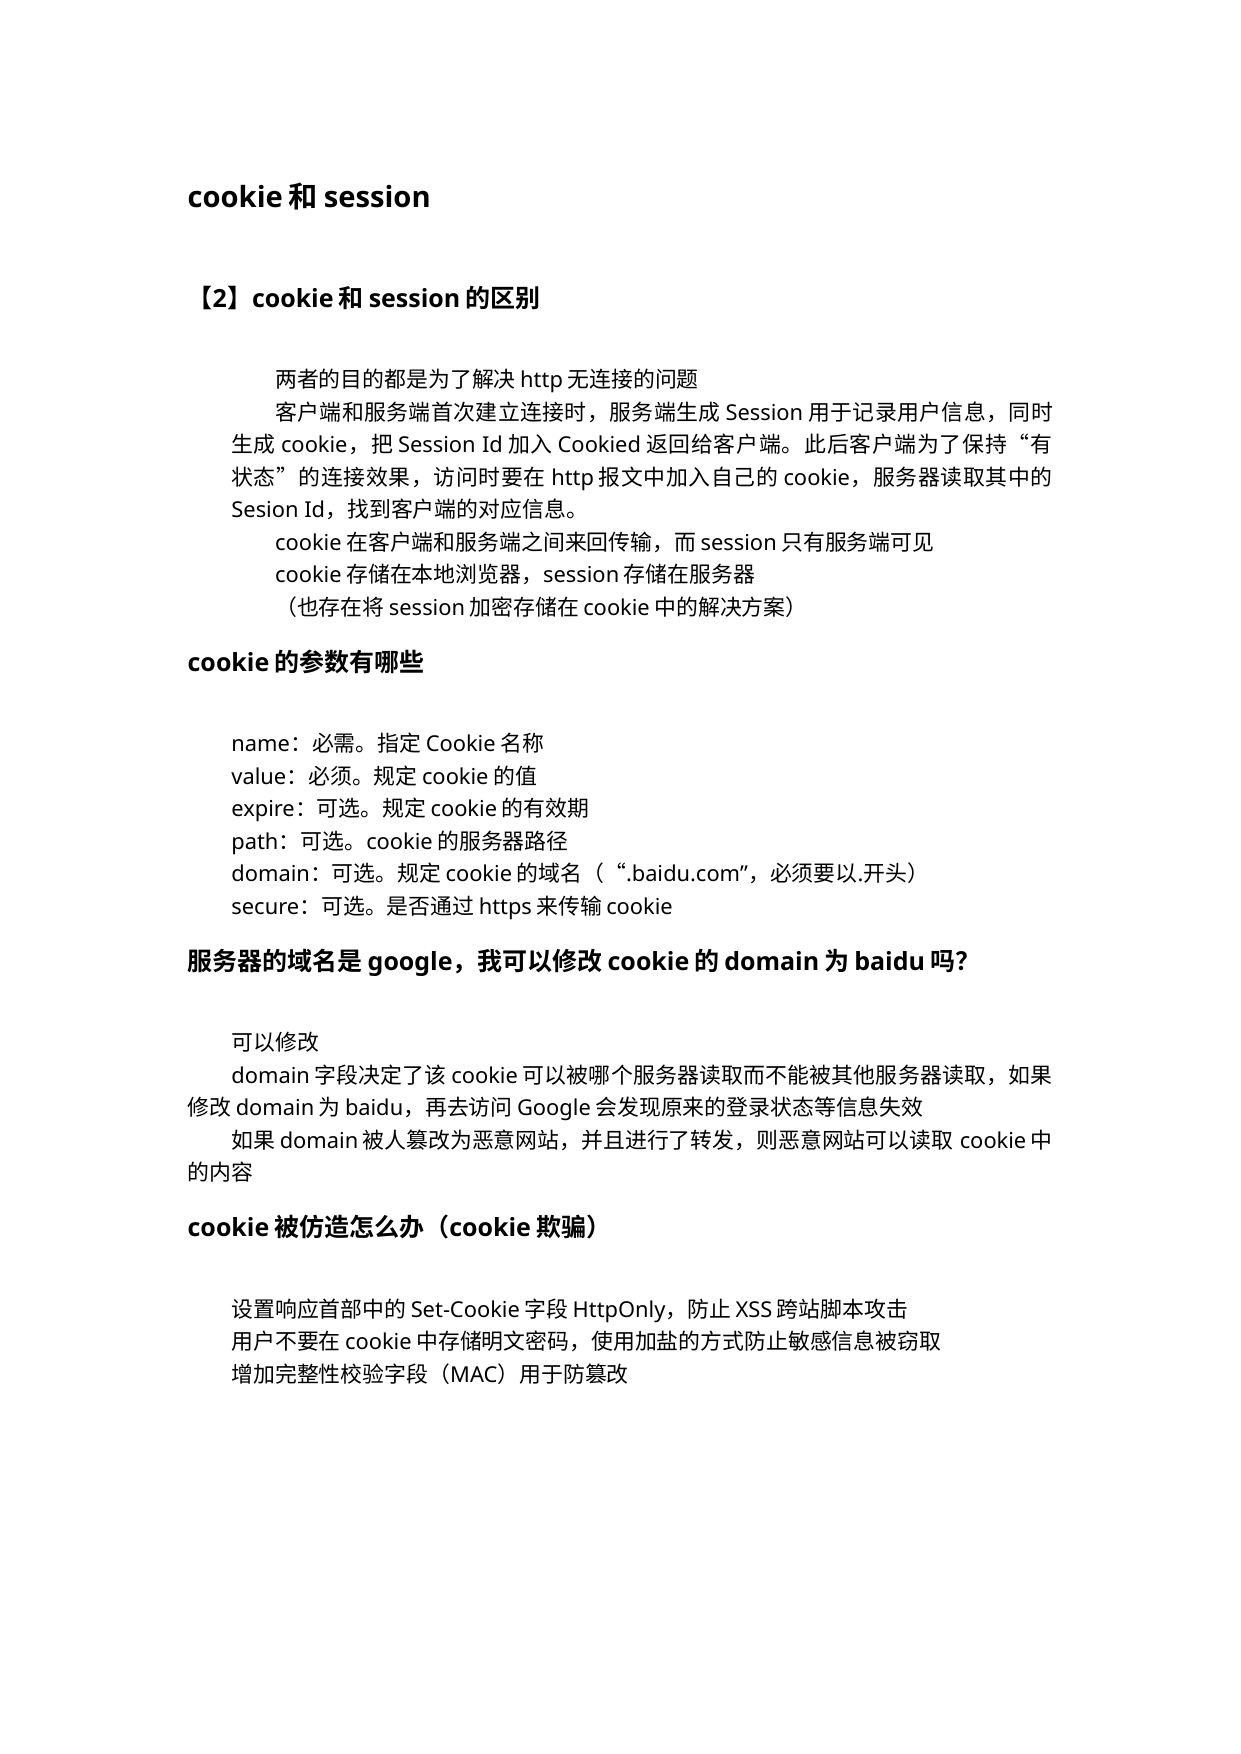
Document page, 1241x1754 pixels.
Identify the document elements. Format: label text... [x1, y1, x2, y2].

text 客户端和服务端首次建立连接时，服务端生成Session用于记录用户信息，同时生成cookie，把Session Id加入Cookied返回给客户端。此后客户端为了保持“有状态”的连接效果，访问时要在http报文中加入自己的cookie，服务器读取其中的Sesion Id，找到客户端的对应信息。 [231, 394, 1053, 524]
text 设置响应首部中的Set-Cookie字段HttpOnly，防止XSS跨站脚本攻击 [187, 1291, 1053, 1324]
text 两者的目的都是为了解决http无连接的问题 [187, 362, 1053, 394]
text 可以修改 [187, 1025, 1053, 1057]
text 用户不要在cookie中存储明文密码，使用加盐的方式防止敏感信息被窃取 [187, 1324, 1053, 1356]
text cookie在客户端和服务端之间来回传输，而session只有服务端可见 [231, 524, 1053, 557]
subtitle cookie被仿造怎么办（cookie欺骗） [187, 1193, 1053, 1258]
subtitle cookie和session [187, 162, 1053, 227]
text domain：可选。规定cookie的域名（“.baidu.com”，必须要以.开头） [187, 856, 1053, 888]
text name：必需。指定Cookie名称 [187, 726, 1053, 758]
text domain字段决定了该cookie可以被哪个服务器读取而不能被其他服务器读取，如果修改domain为baidu，再去访问Google会发现原来的登录状态等信息失效 [187, 1057, 1053, 1122]
text value：必须。规定cookie的值 [187, 758, 1053, 791]
text 如果domain被人篡改为恶意网站，并且进行了转发，则恶意网站可以读取cookie中的内容 [187, 1122, 1053, 1187]
text expire：可选。规定cookie的有效期 [187, 791, 1053, 823]
text cookie存储在本地浏览器，session存储在服务器 [231, 557, 1053, 589]
text （也存在将session加密存储在cookie中的解决方案） [231, 589, 1053, 622]
text path：可选。cookie的服务器路径 [187, 823, 1053, 856]
subtitle 【2】cookie和session的区别 [187, 264, 1053, 329]
subtitle cookie的参数有哪些 [187, 628, 1053, 693]
text 增加完整性校验字段（MAC）用于防篡改 [187, 1356, 1053, 1389]
text secure：可选。是否通过https来传输cookie [187, 888, 1053, 921]
subtitle 服务器的域名是google，我可以修改cookie的domain为baidu吗？ [187, 927, 1053, 992]
